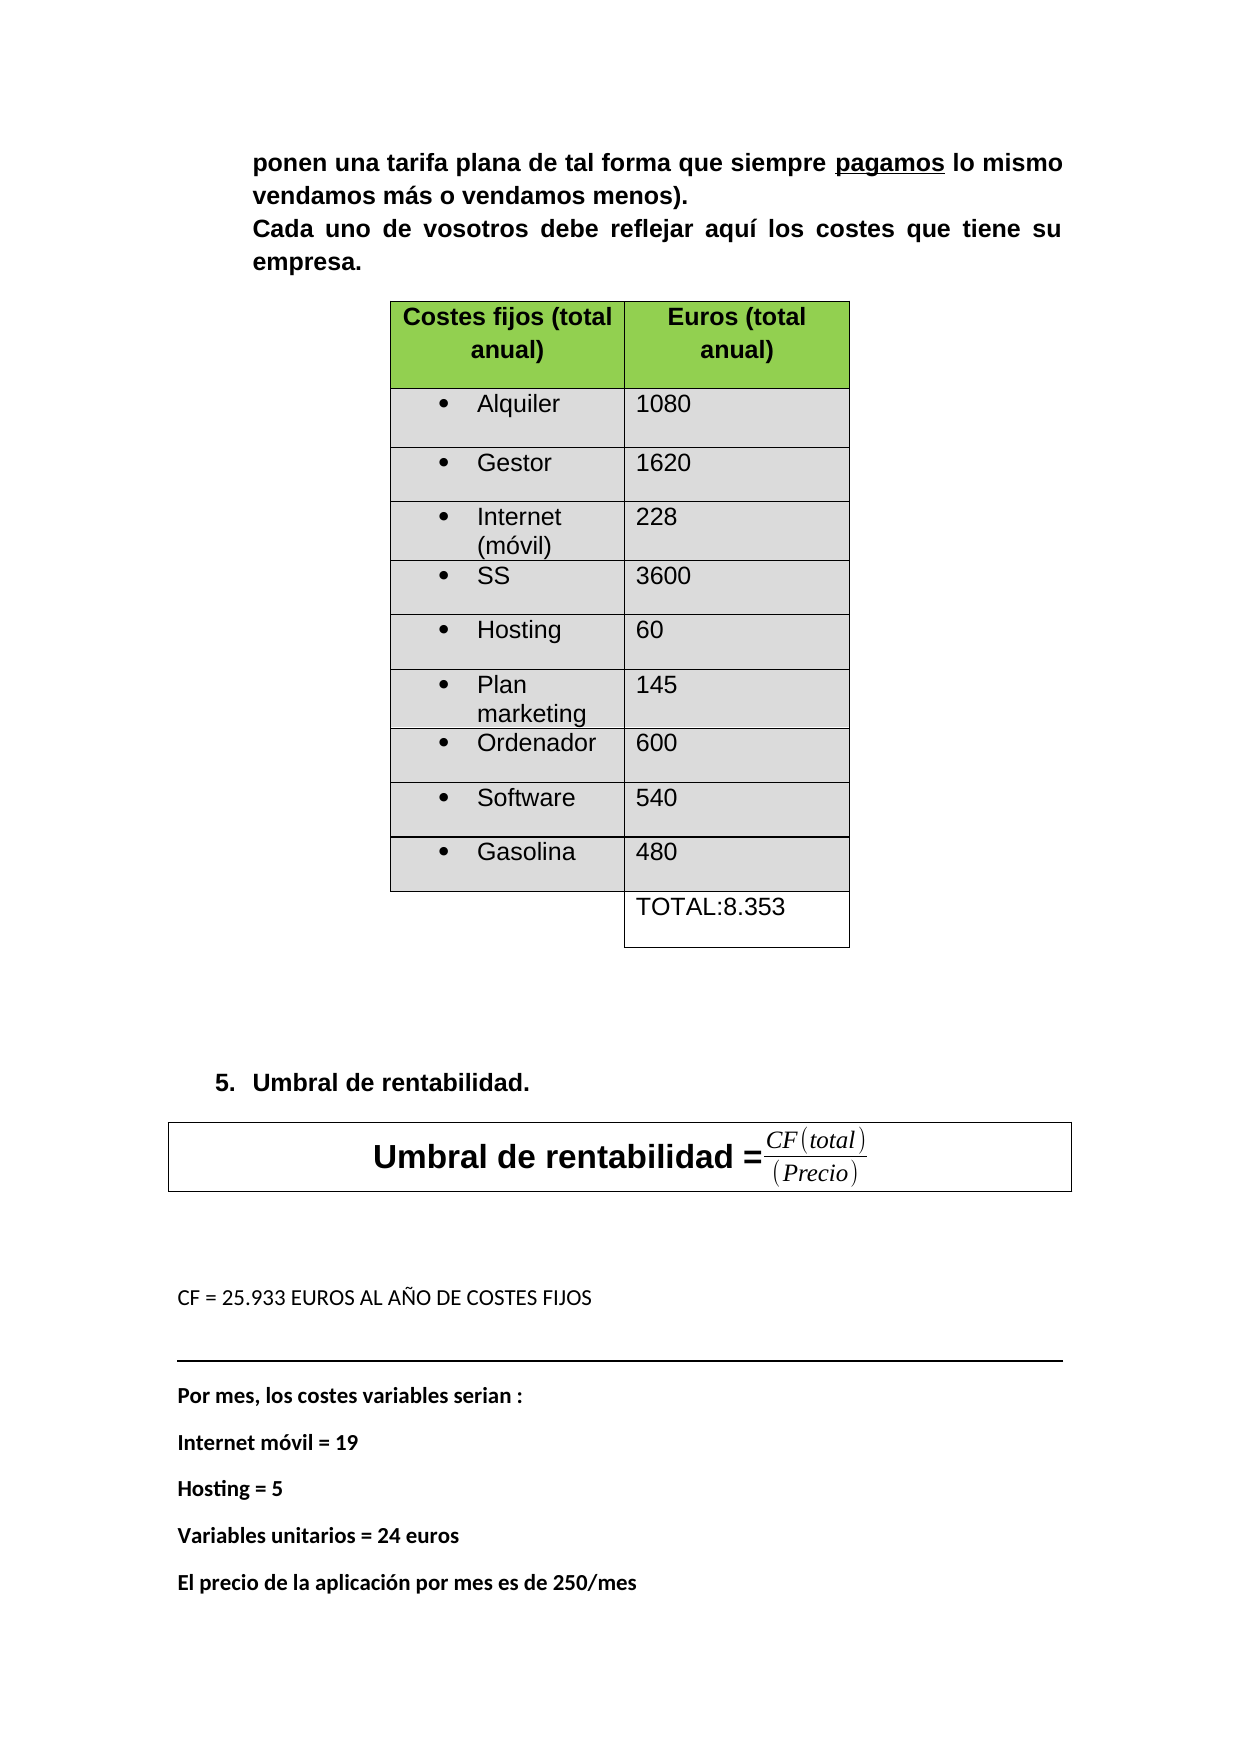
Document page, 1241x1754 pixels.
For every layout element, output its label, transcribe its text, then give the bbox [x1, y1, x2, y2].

table_cell Gestor [391, 448, 624, 501]
table_cell Plan marketing [391, 670, 624, 727]
table_cell SS [391, 561, 624, 614]
list Umbral de rentabilidad. [215, 1068, 1063, 1097]
table_cell 1080 [625, 389, 849, 447]
table_cell Alquiler [391, 389, 624, 447]
table_cell 228 [625, 502, 849, 560]
table_header Euros (total anual) [625, 302, 849, 388]
text Por mes, los costes variables serian : [177, 1381, 1063, 1409]
table_cell 60 [625, 615, 849, 669]
table_header Costes fijos (total anual) [391, 302, 624, 388]
table_cell 3600 [625, 561, 849, 614]
table_cell Ordenador [391, 729, 624, 782]
list Cada uno de vosotros debe reflejar aquí los costes que tiene su empresa. [252, 214, 1063, 275]
table_cell 1620 [625, 448, 849, 501]
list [215, 148, 1063, 209]
table_cell 145 [625, 670, 849, 727]
table_cell TOTAL:8.353 [625, 892, 849, 947]
table_cell Internet (móvil) [391, 502, 624, 560]
text Umbral de rentabilidad = [169, 1123, 1071, 1191]
table_cell Hosting [391, 615, 624, 669]
table_cell Gasolina [391, 838, 624, 891]
table_cell 480 [625, 838, 849, 891]
text Internet móvil = 19 [177, 1428, 1063, 1456]
text Hosting = 5 [177, 1474, 1063, 1502]
table_cell 540 [625, 783, 849, 836]
table_cell 600 [625, 729, 849, 782]
text Variables unitarios = 24 euros [177, 1521, 1063, 1549]
text El precio de la aplicación por mes es de 250/mes [177, 1568, 1063, 1596]
table_cell Software [391, 783, 624, 836]
text CF = 25.933 EUROS AL AÑO DE COSTES FIJOS [177, 1283, 1063, 1311]
